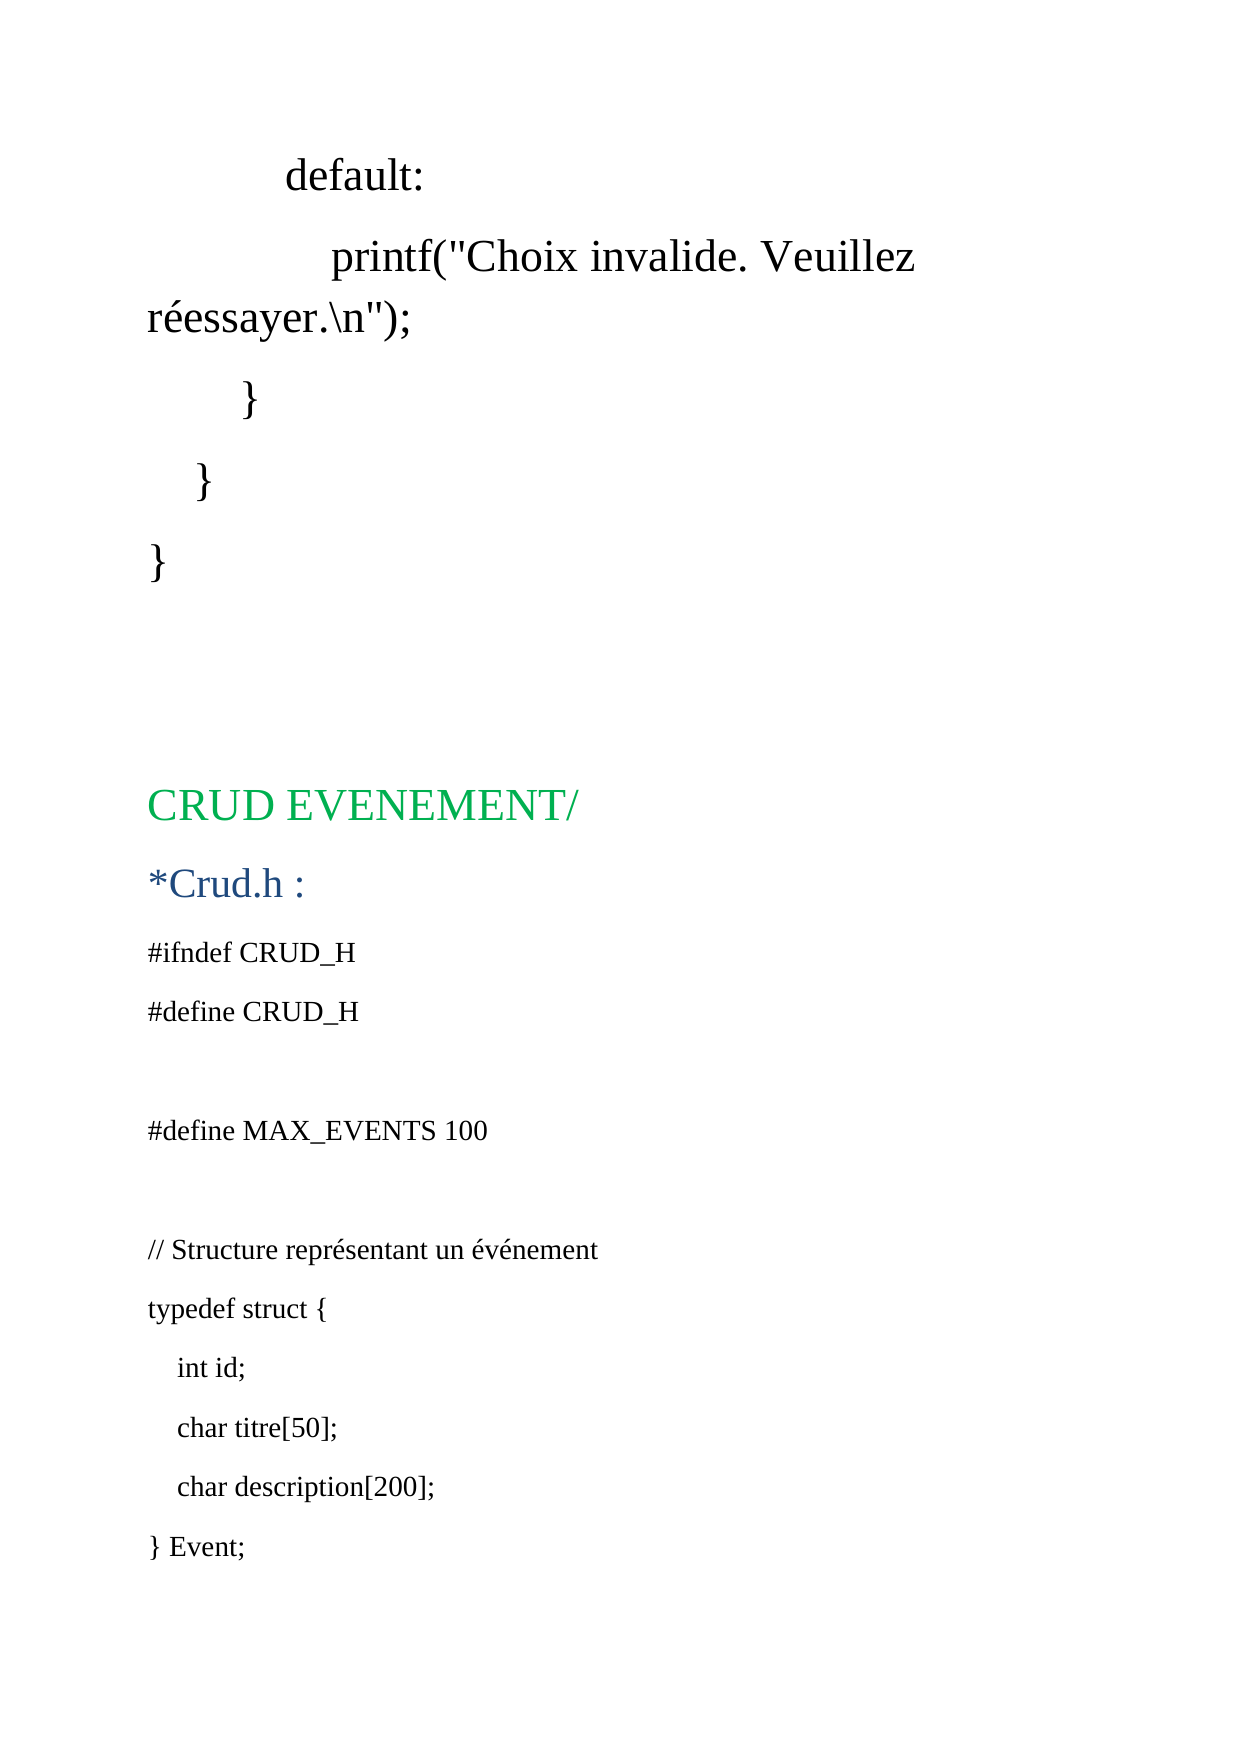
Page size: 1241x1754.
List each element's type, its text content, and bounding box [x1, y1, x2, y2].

text printf("Choix invalide. Veuillez réessayer.\n"); [148, 229, 1093, 342]
text #define MAX_EVENTS 100 [148, 1113, 1093, 1147]
text // Structure représentant un événement [148, 1232, 1093, 1265]
text char titre[50]; [148, 1410, 1093, 1443]
text CRUD EVENEMENT/ [148, 778, 1093, 830]
text int id; [148, 1351, 1093, 1384]
text #ifndef CRUD_H [148, 935, 1093, 968]
text } [148, 371, 1093, 423]
text *Crud.h : [148, 859, 1093, 907]
text } Event; [148, 1529, 1093, 1562]
text #define CRUD_H [148, 994, 1093, 1028]
text } [148, 452, 1093, 505]
text char description[200]; [148, 1469, 1093, 1503]
text typedef struct { [148, 1291, 1093, 1325]
text default: [148, 148, 1093, 200]
text } [148, 533, 1093, 586]
